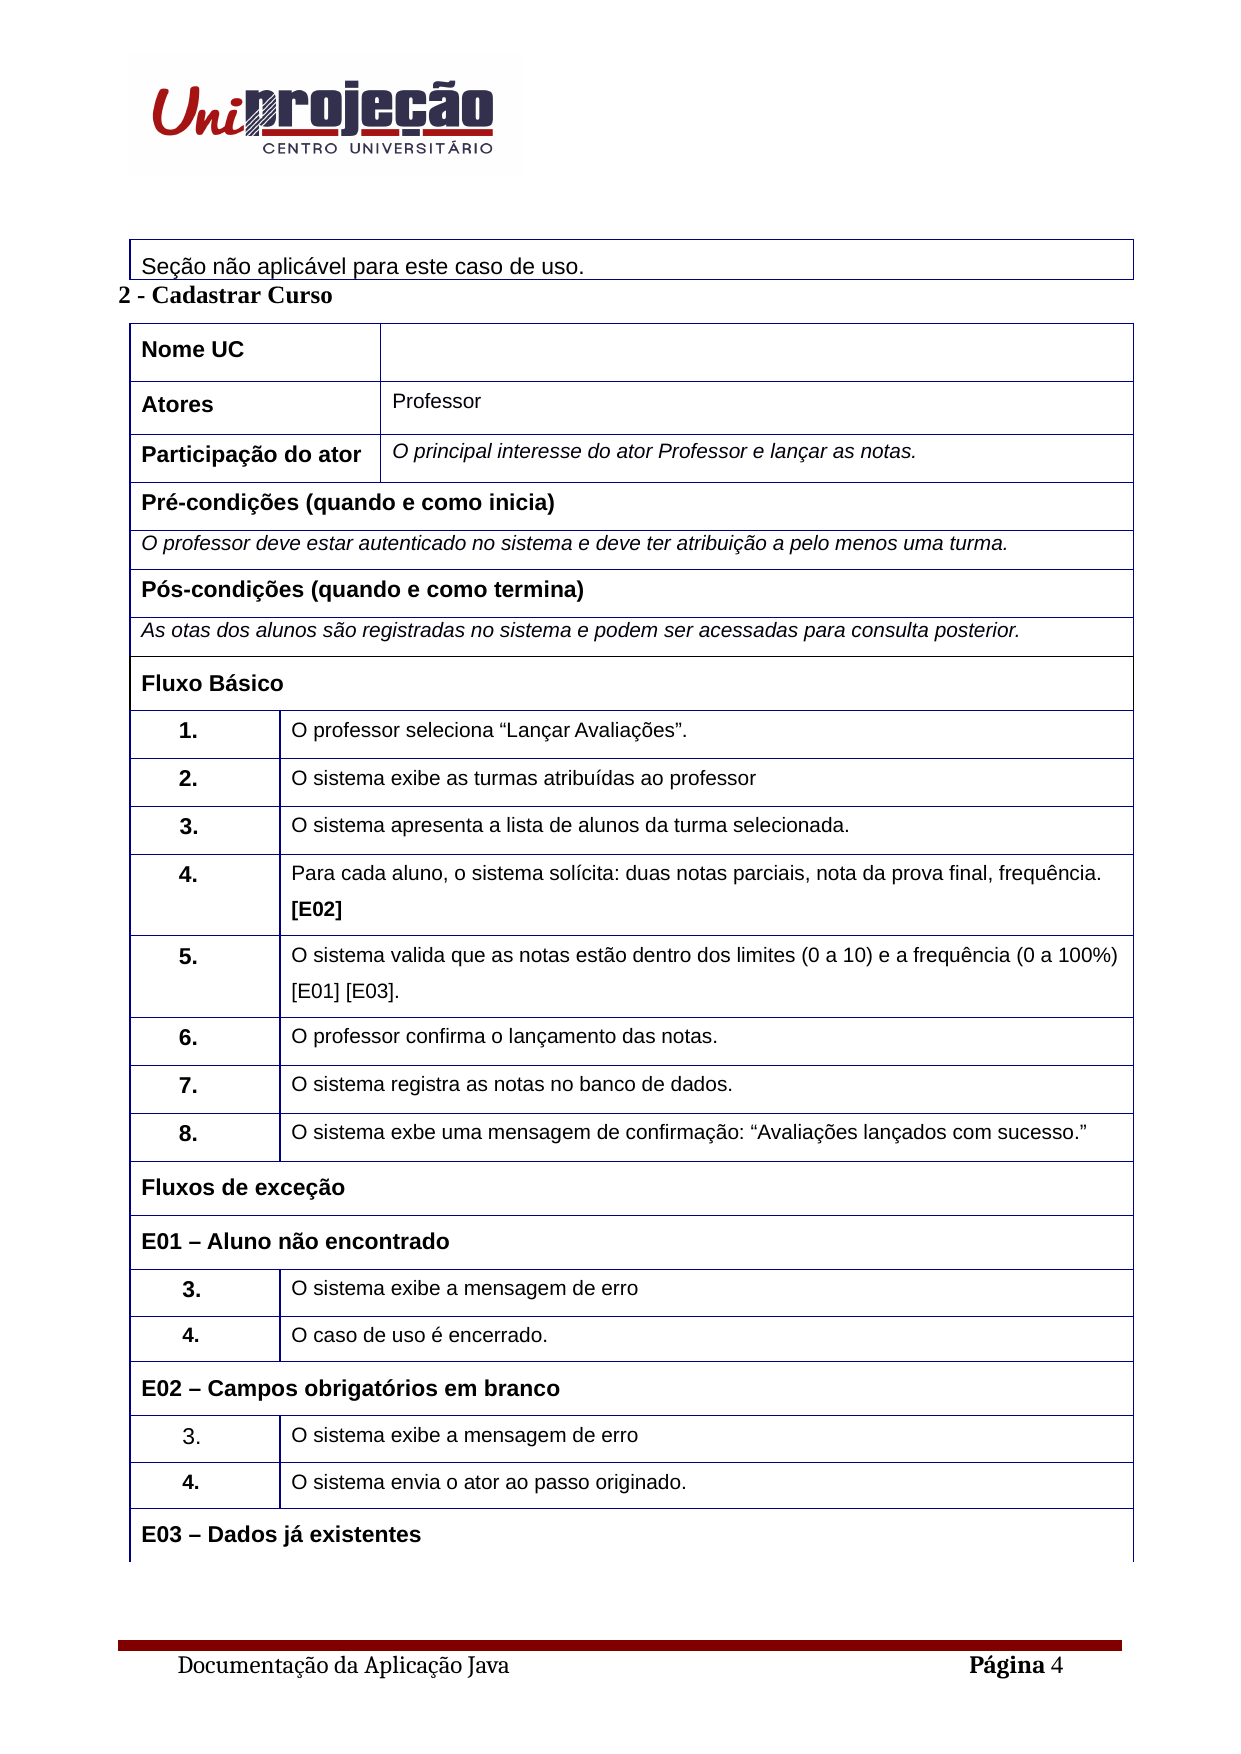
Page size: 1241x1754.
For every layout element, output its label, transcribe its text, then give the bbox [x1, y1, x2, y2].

table_cell Para cada aluno, o sistema solícita: duas notas parciais, nota da prova final, frequência. [E02] [281, 855, 1133, 935]
table_cell O sistema exibe as turmas atribuídas ao professor [281, 759, 1133, 806]
table_cell O caso de uso é encerrado. [281, 1317, 1133, 1361]
table_header Nome UC [131, 324, 380, 381]
table_cell O sistema valida que as notas estão dentro dos limites (0 a 10) e a frequência (0 a 100%) [E01] [E03]. [281, 936, 1133, 1017]
table_cell 1. [131, 711, 279, 758]
picture [126, 53, 524, 176]
table_cell O professor confirma o lançamento das notas. [281, 1018, 1133, 1065]
table_cell [131, 1317, 279, 1361]
table_cell E01 – Aluno não encontrado [131, 1216, 1133, 1269]
table_cell As otas dos alunos são registradas no sistema e podem ser acessadas para consulta posterior. [131, 618, 1133, 656]
table_cell Pré-condições (quando e como inicia) [131, 483, 1133, 529]
table_cell O sistema envia o ator ao passo originado. [281, 1463, 1133, 1508]
table_cell [131, 1416, 279, 1462]
table_cell O professor deve estar autenticado no sistema e deve ter atribuição a pelo menos uma turma. [131, 531, 1133, 569]
table_cell 2. [131, 759, 279, 806]
table_cell 6. [131, 1018, 279, 1065]
table_cell [131, 1463, 279, 1508]
table_cell E03 – Dados já existentes [131, 1509, 1133, 1562]
text 2 - Cadastrar Curso [118, 280, 1122, 309]
table_cell O sistema apresenta a lista de alunos da turma selecionada. [281, 807, 1133, 854]
table_cell E02 – Campos obrigatórios em branco [131, 1362, 1133, 1415]
table_cell [131, 1270, 279, 1316]
table_cell Atores [131, 382, 380, 434]
table_cell Fluxo Básico [131, 657, 1133, 710]
table_cell Seção não aplicável para este caso de uso. [131, 240, 1133, 279]
table_cell 4. [131, 855, 279, 935]
table_cell Participação do ator [131, 435, 380, 482]
table_cell Pós-condições (quando e como termina) [131, 570, 1133, 617]
table_cell O principal interesse do ator Professor e lançar as notas. [381, 435, 1133, 482]
table_cell O professor seleciona “Lançar Avaliações”. [281, 711, 1133, 758]
table_cell O sistema exibe a mensagem de erro [281, 1416, 1133, 1462]
table_cell Professor [381, 382, 1133, 434]
table_cell 8. [131, 1114, 279, 1161]
table_cell O sistema exbe uma mensagem de confirmação: “Avaliações lançados com sucesso.” [281, 1114, 1133, 1161]
table_cell Fluxos de exceção [131, 1162, 1133, 1215]
table_cell O sistema registra as notas no banco de dados. [281, 1066, 1133, 1113]
table_cell 7. [131, 1066, 279, 1113]
table_header [381, 324, 1133, 381]
table_cell 3. [131, 807, 279, 854]
table_cell O sistema exibe a mensagem de erro [281, 1270, 1133, 1316]
table_cell 5. [131, 936, 279, 1017]
